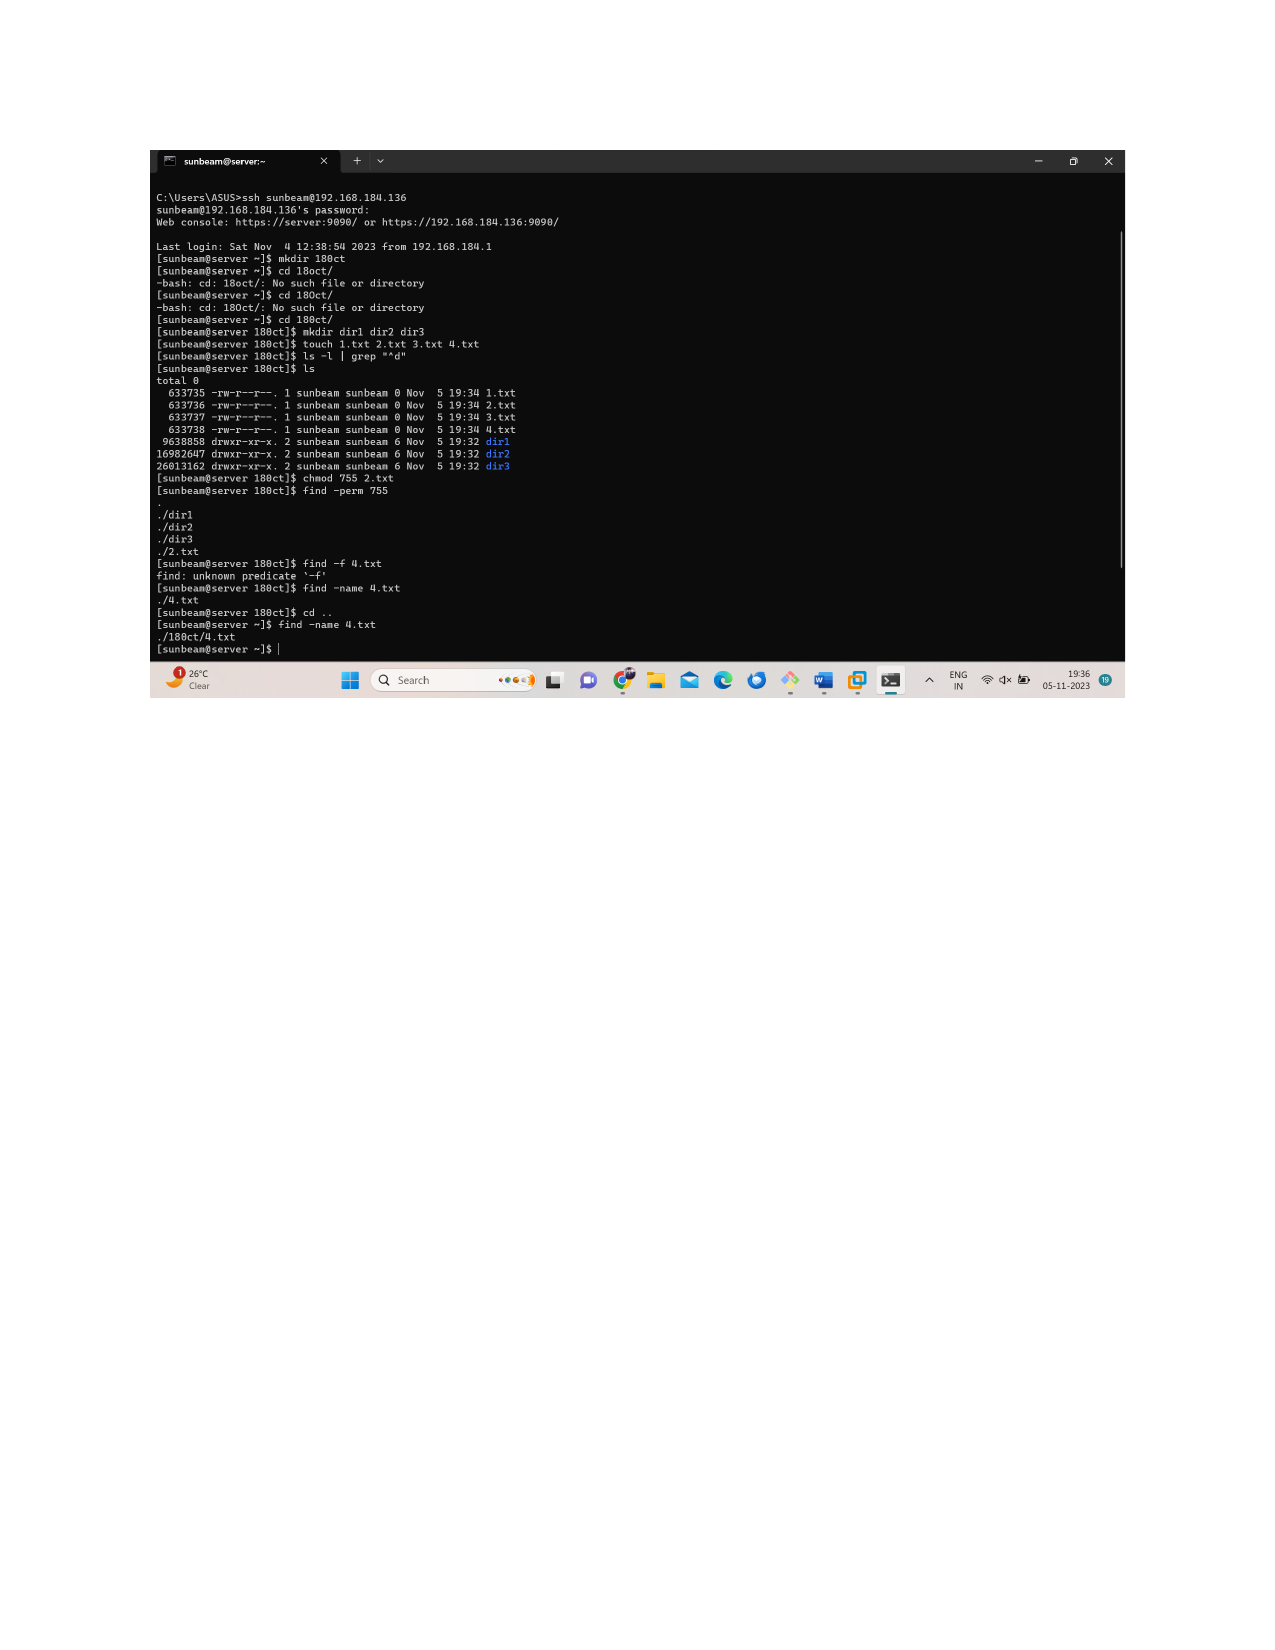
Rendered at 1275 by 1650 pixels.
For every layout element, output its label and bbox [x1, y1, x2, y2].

picture [150, 150, 1125, 698]
